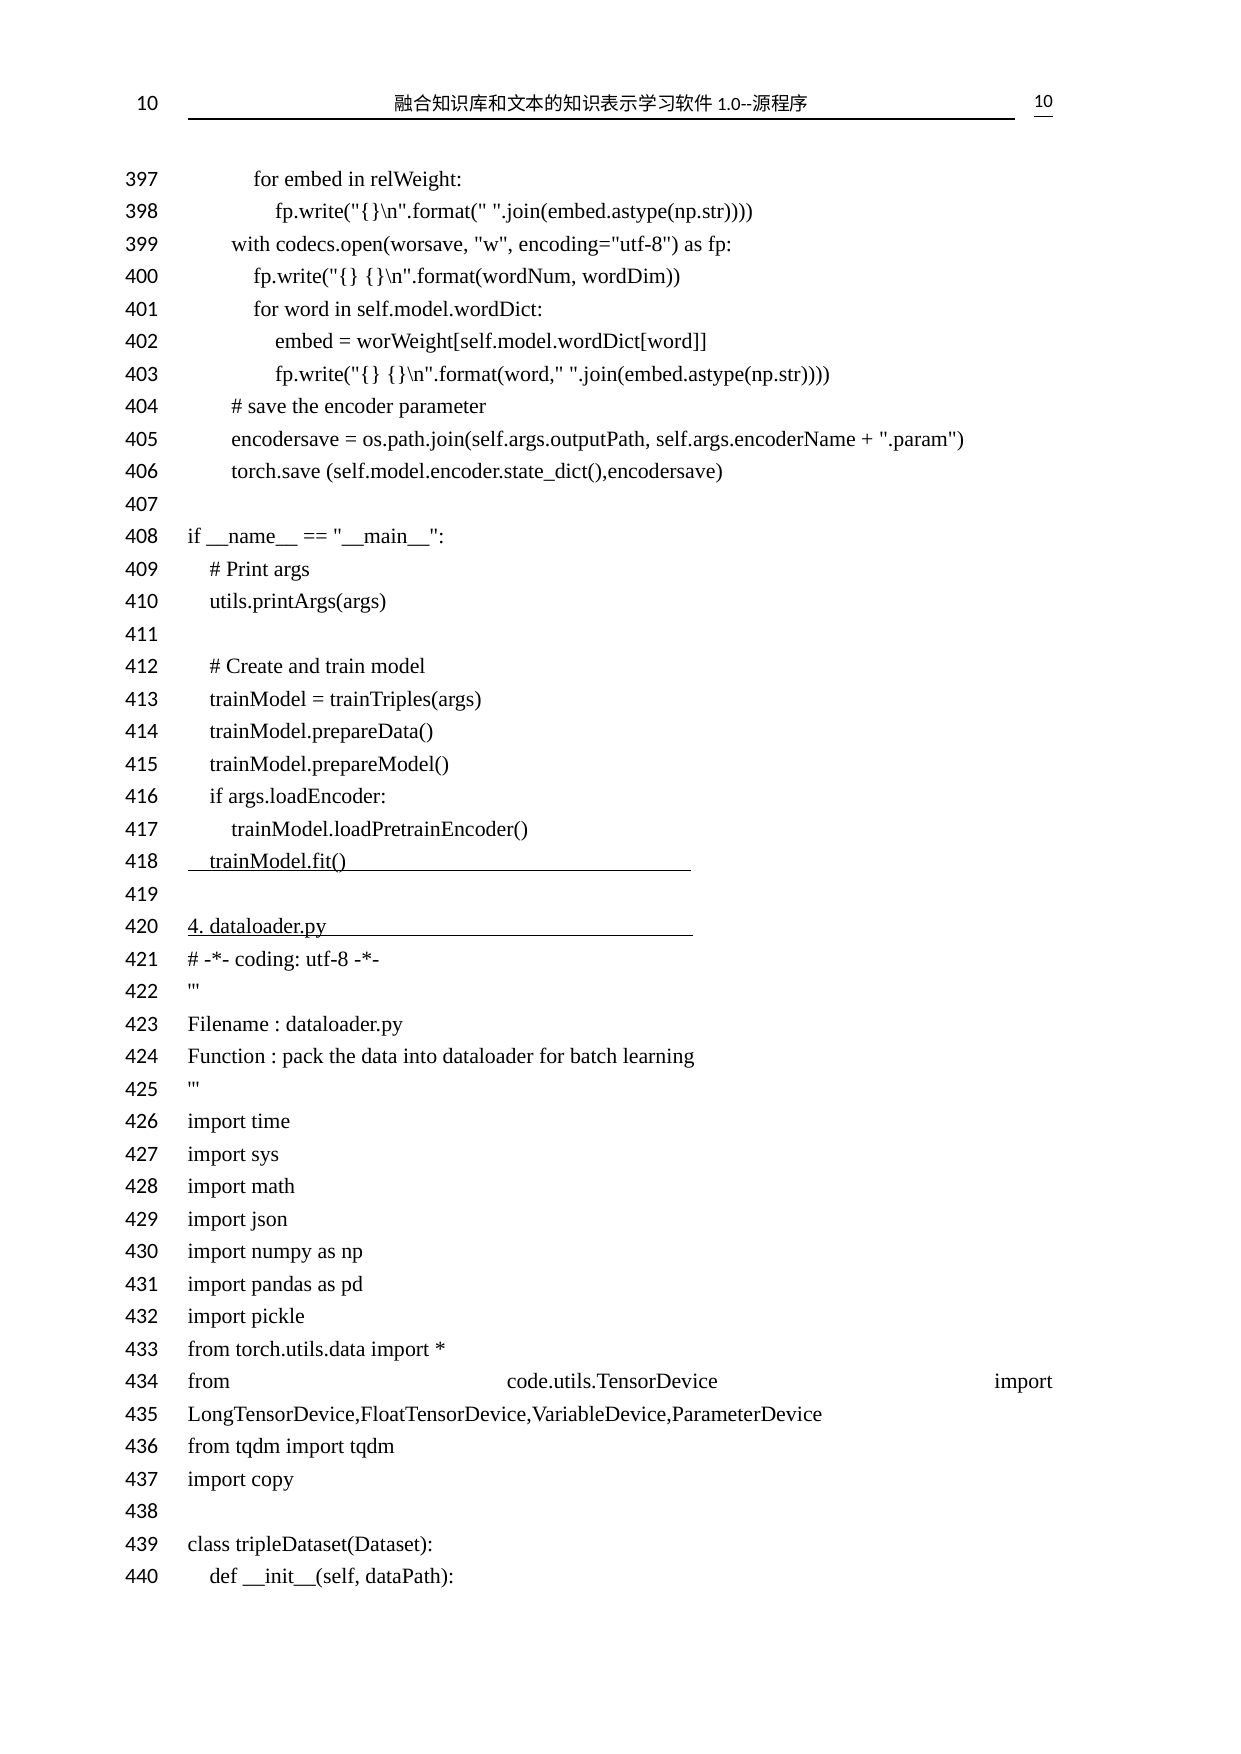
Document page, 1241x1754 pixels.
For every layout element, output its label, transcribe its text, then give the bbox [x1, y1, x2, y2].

text Filename : dataloader.py [187, 1007, 1053, 1039]
text trainModel.loadPretrainEncoder() [187, 812, 1053, 844]
text import numpy as np [187, 1234, 1053, 1267]
text ''' [187, 1072, 1053, 1104]
text fp.write("{} {}\n".format(word," ".join(embed.astype(np.str)))) [187, 357, 1053, 389]
text import sys [187, 1137, 1053, 1169]
text import pandas as pd [187, 1267, 1053, 1299]
text # Create and train model [187, 649, 1053, 682]
text def __init__(self, dataPath): [187, 1559, 1053, 1592]
text import math [187, 1169, 1053, 1202]
text import time [187, 1104, 1053, 1137]
text import json [187, 1202, 1053, 1234]
text fp.write("{} {}\n".format(wordNum, wordDim)) [187, 259, 1053, 292]
text Function : pack the data into dataloader for batch learning [187, 1039, 1053, 1072]
text class tripleDataset(Dataset): [187, 1527, 1053, 1559]
text import copy [187, 1462, 1053, 1494]
text utils.printArgs(args) [187, 584, 1053, 617]
text from torch.utils.data import * [187, 1332, 1053, 1364]
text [187, 194, 1053, 227]
text for word in self.model.wordDict: [187, 292, 1053, 324]
text # save the encoder parameter [187, 389, 1053, 422]
text trainModel = trainTriples(args) [187, 682, 1053, 714]
text trainModel.fit() [187, 844, 1053, 877]
text import pickle [187, 1299, 1053, 1332]
text if __name__ == "__main__": [187, 519, 1053, 552]
text # Print args [187, 552, 1053, 584]
text 4. dataloader.py [187, 909, 1053, 942]
text torch.save (self.model.encoder.state_dict(),encodersave) [187, 454, 1053, 487]
text trainModel.prepareData() [187, 714, 1053, 747]
text trainModel.prepareModel() [187, 747, 1053, 779]
text if args.loadEncoder: [187, 779, 1053, 812]
text embed = worWeight[self.model.wordDict[word]] [187, 324, 1053, 357]
text for embed in relWeight: [187, 162, 1053, 194]
text from tqdm import tqdm [187, 1429, 1053, 1462]
text # -*- coding: utf-8 -*- [187, 942, 1053, 974]
text encodersave = os.path.join(self.args.outputPath, self.args.encoderName + ".param") [187, 422, 1053, 454]
text with codecs.open(worsave, "w", encoding="utf-8") as fp: [187, 227, 1053, 259]
text ''' [187, 974, 1053, 1007]
text from code.utils.TensorDevice import LongTensorDevice,FloatTensorDevice,VariableDevice,ParameterDevice [187, 1364, 1053, 1429]
